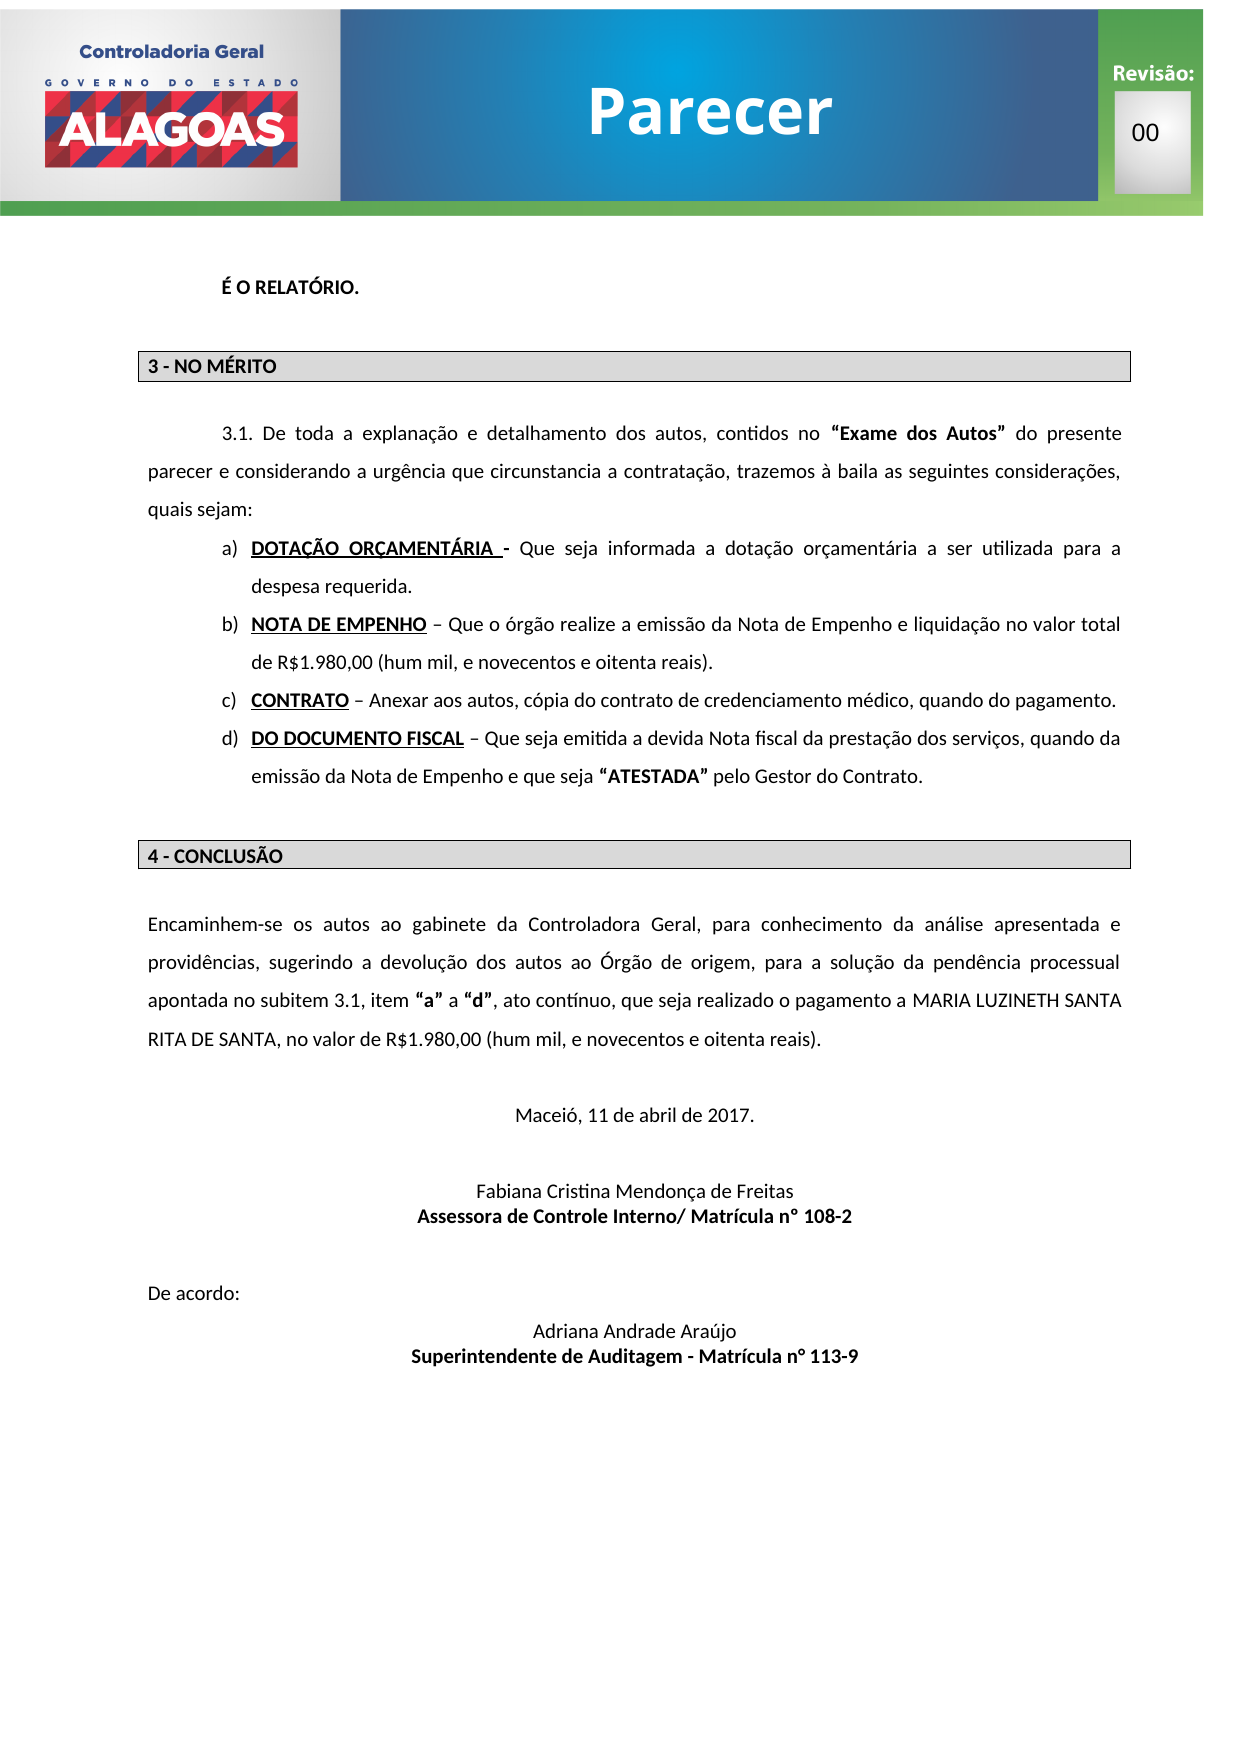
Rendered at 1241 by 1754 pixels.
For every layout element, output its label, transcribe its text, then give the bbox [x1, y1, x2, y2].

list NOTA DE EMPENHO – Que o órgão realize a emissão da Nota de Empenho e liquidação no valor total de R$1.980,00 (hum mil, e novecentos e oitenta reais). [222, 611, 1122, 674]
text 3.1. De toda a explanação e detalhamento dos autos, contidos no “Exame dos Autos” do presente parecer e considerando a urgência que circunstancia a contratação, trazemos à baila as seguintes considerações, quais sejam: [148, 420, 1122, 522]
text Adriana Andrade Araújo [148, 1318, 1122, 1343]
list CONTRATO – Anexar aos autos, cópia do contrato de credenciamento médico, quando do pagamento. [222, 687, 1122, 713]
text De acordo: [148, 1280, 1122, 1305]
picture [0, 9, 1204, 216]
text Assessora de Controle Interno/ Matrícula nº 108-2 [148, 1204, 1122, 1229]
text 3 - NO MÉRITO [139, 352, 1130, 381]
text Superintendente de Auditagem - Matrícula n° 113-9 [148, 1343, 1122, 1369]
text Fabiana Cristina Mendonça de Freitas [148, 1178, 1122, 1204]
text É O RELATÓRIO. [148, 274, 1122, 300]
list DO DOCUMENTO FISCAL – Que seja emitida a devida Nota fiscal da prestação dos serviços, quando da emissão da Nota de Empenho e que seja “atestada” pelo Gestor do Contrato. [222, 725, 1122, 789]
text Maceió, 11 de abril de 2017. [148, 1102, 1122, 1127]
text 4 - CONCLUSÃO [139, 841, 1130, 868]
text Encaminhem-se os autos ao gabinete da Controladora Geral, para conhecimento da análise apresentada e providências, sugerindo a devolução dos autos ao Órgão de origem, para a solução da pendência processual apontada no subitem 3.1, item “a” a “d”, ato contínuo, que seja realizado o pagamento a MARIA LUZINETH SANTA RITA DE SANTA, no valor de R$1.980,00 (hum mil, e novecentos e oitenta reais). [148, 911, 1122, 1051]
list DOTAÇÃO ORÇAMENTÁRIA - Que seja informada a dotação orçamentária a ser utilizada para a despesa requerida. [222, 535, 1122, 598]
